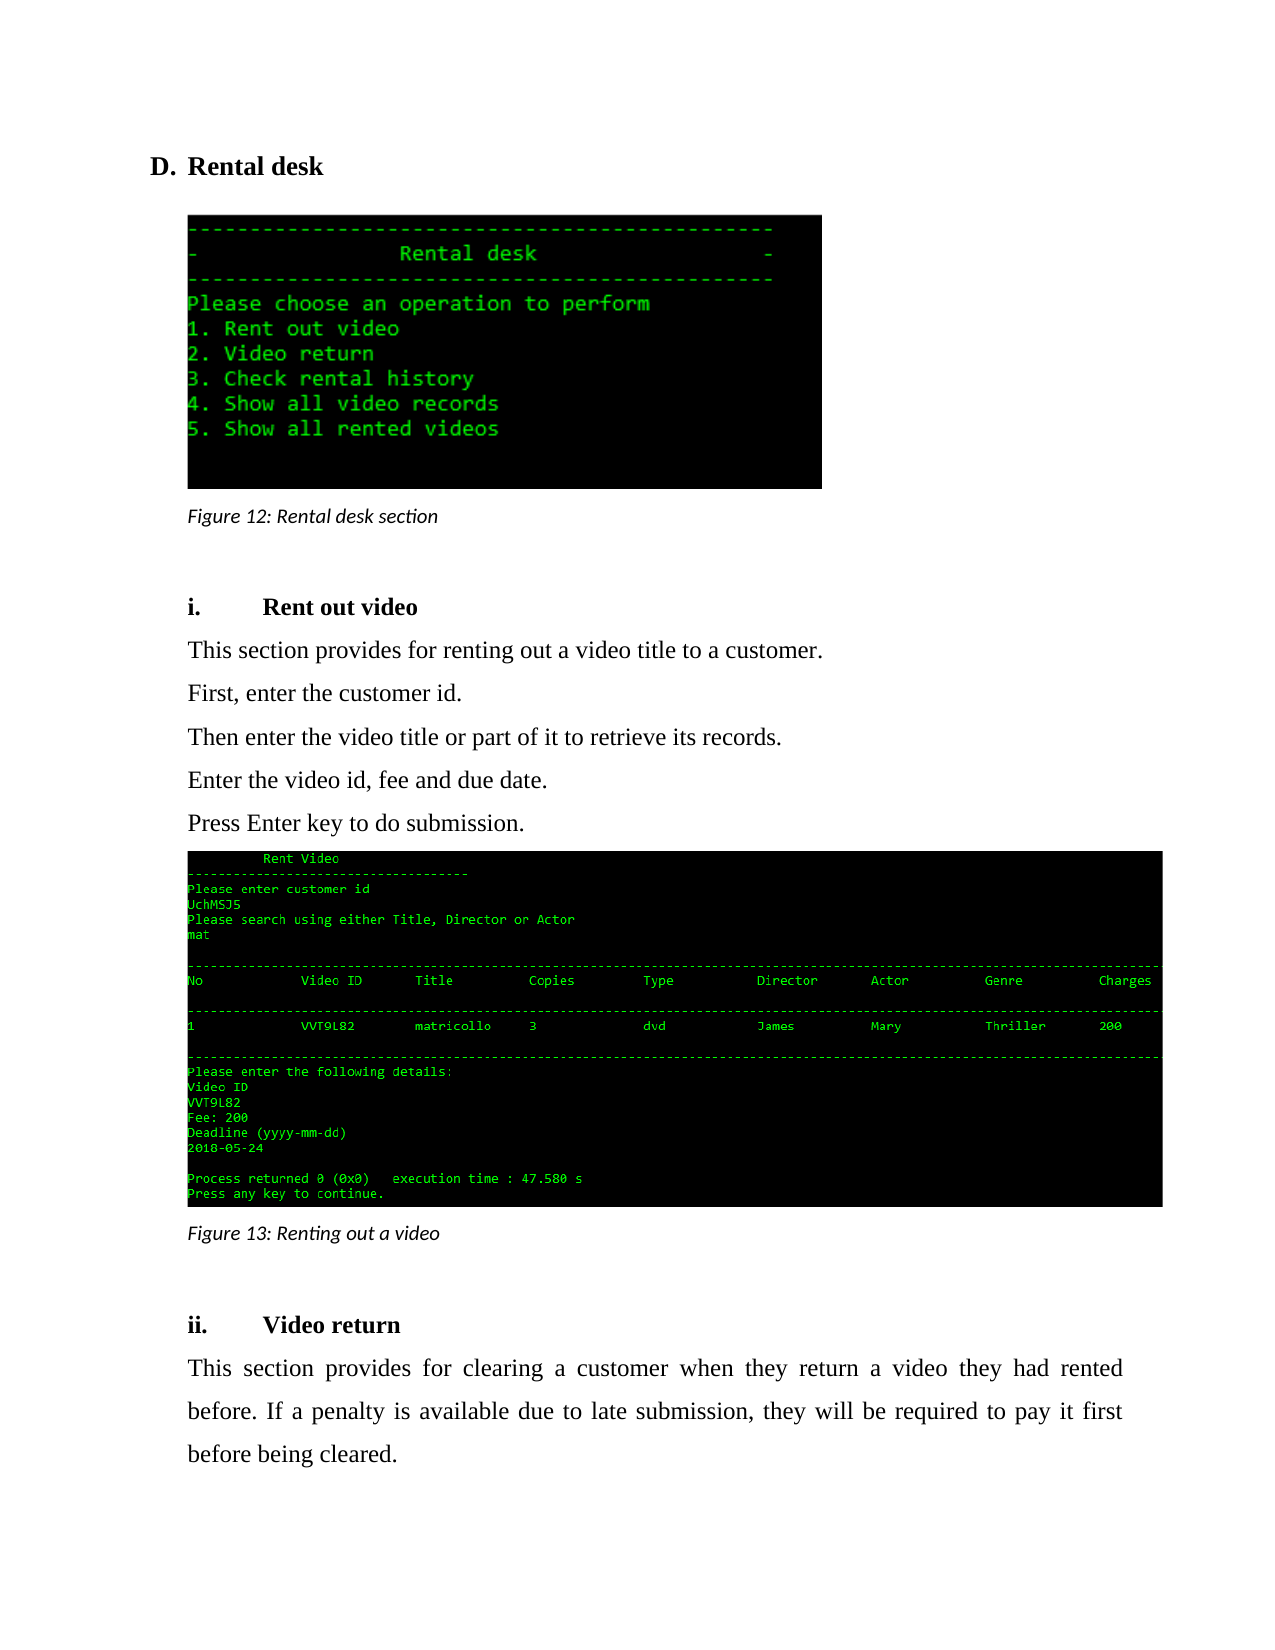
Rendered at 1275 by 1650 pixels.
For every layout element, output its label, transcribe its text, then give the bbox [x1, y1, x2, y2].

text This section provides for renting out a video title to a customer. [187, 635, 1125, 664]
text Figure 12: Rental desk section [150, 503, 1125, 528]
list Video return [187, 1310, 1125, 1339]
text This section provides for clearing a customer when they return a video they had rented before. If a penalty is available due to late submission, they will be required to pay it first before being cleared. [187, 1353, 1125, 1468]
picture [187, 209, 822, 489]
list Rent out video [187, 592, 1125, 621]
text First, enter the customer id. [187, 678, 1125, 707]
text Press Enter key to do submission. [187, 808, 1125, 837]
subtitle Rental desk [150, 150, 1125, 181]
text Figure 13: Renting out a video [150, 1221, 1125, 1246]
text Then enter the video title or part of it to retrieve its records. [187, 722, 1125, 750]
text Enter the video id, fee and due date. [187, 765, 1125, 793]
picture [187, 851, 1163, 1207]
